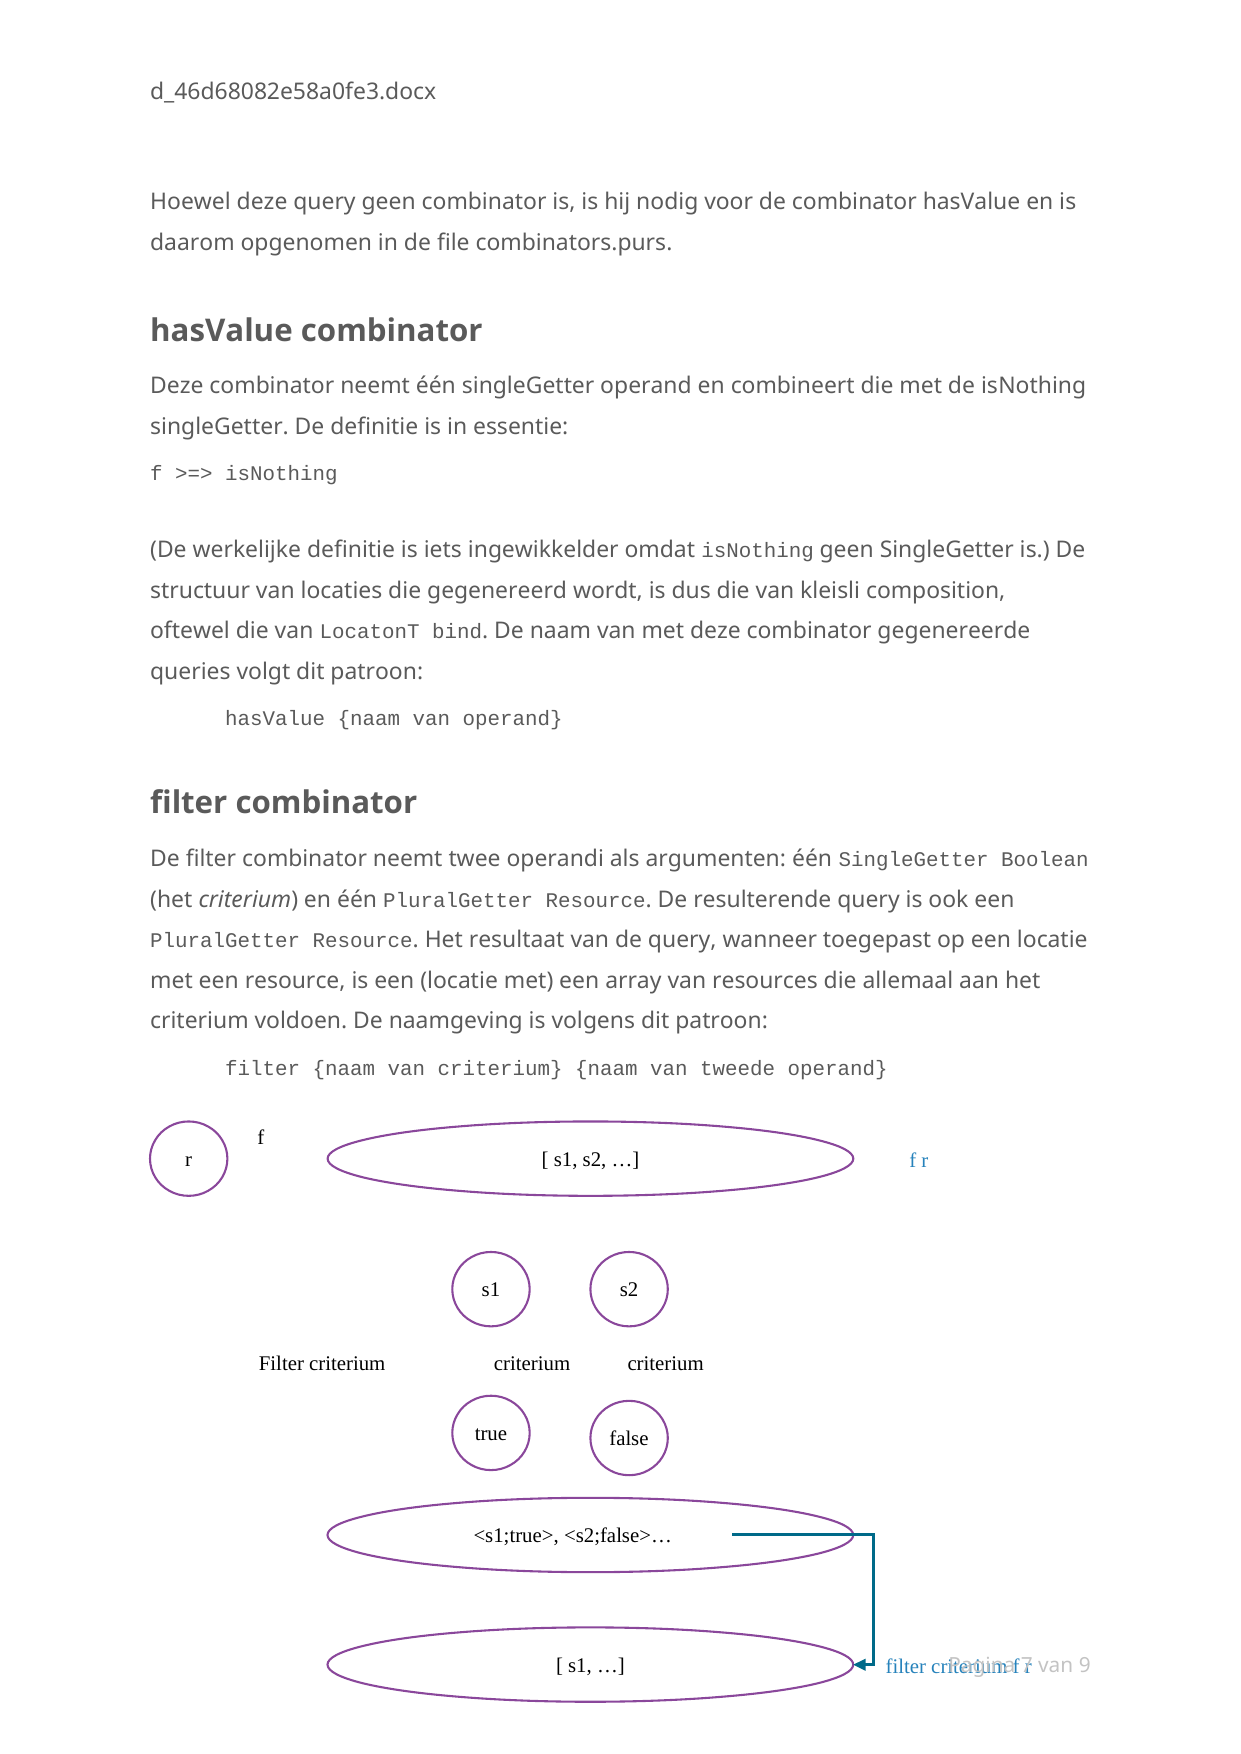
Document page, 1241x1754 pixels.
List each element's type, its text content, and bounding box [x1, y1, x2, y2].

text filter {naam van criterium} {naam van tweede operand} [150, 1057, 1090, 1081]
text f >=> isNothing [150, 463, 1090, 487]
text Deze combinator neemt één singleGetter operand en combineert die met de isNothing singleGetter. De definitie is in essentie: [150, 369, 1090, 441]
text (De werkelijke definitie is iets ingewikkelder omdat isNothing geen SingleGetter is.) De structuur van locaties die gegenereerd wordt, is dus die van kleisli composition, oftewel die van LocatonT bind. De naam van met deze combinator gegenereerde queries volgt dit patroon: [150, 533, 1090, 686]
text hasValue {naam van operand} [150, 708, 1090, 732]
text Hoewel deze query geen combinator is, is hij nodig voor de combinator hasValue en is daarom opgenomen in de file combinators.purs. [150, 185, 1090, 257]
subtitle filter combinator [150, 780, 1090, 823]
text De filter combinator neemt twee operandi als argumenten: één SingleGetter Boolean (het criterium) en één PluralGetter Resource. De resulterende query is ook een PluralGetter Resource. Het resultaat van de query, wanneer toegepast op een locatie met een resource, is een (locatie met) een array van resources die allemaal aan het criterium voldoen. De naamgeving is volgens dit patroon: [150, 842, 1090, 1036]
subtitle hasValue combinator [150, 308, 1090, 350]
